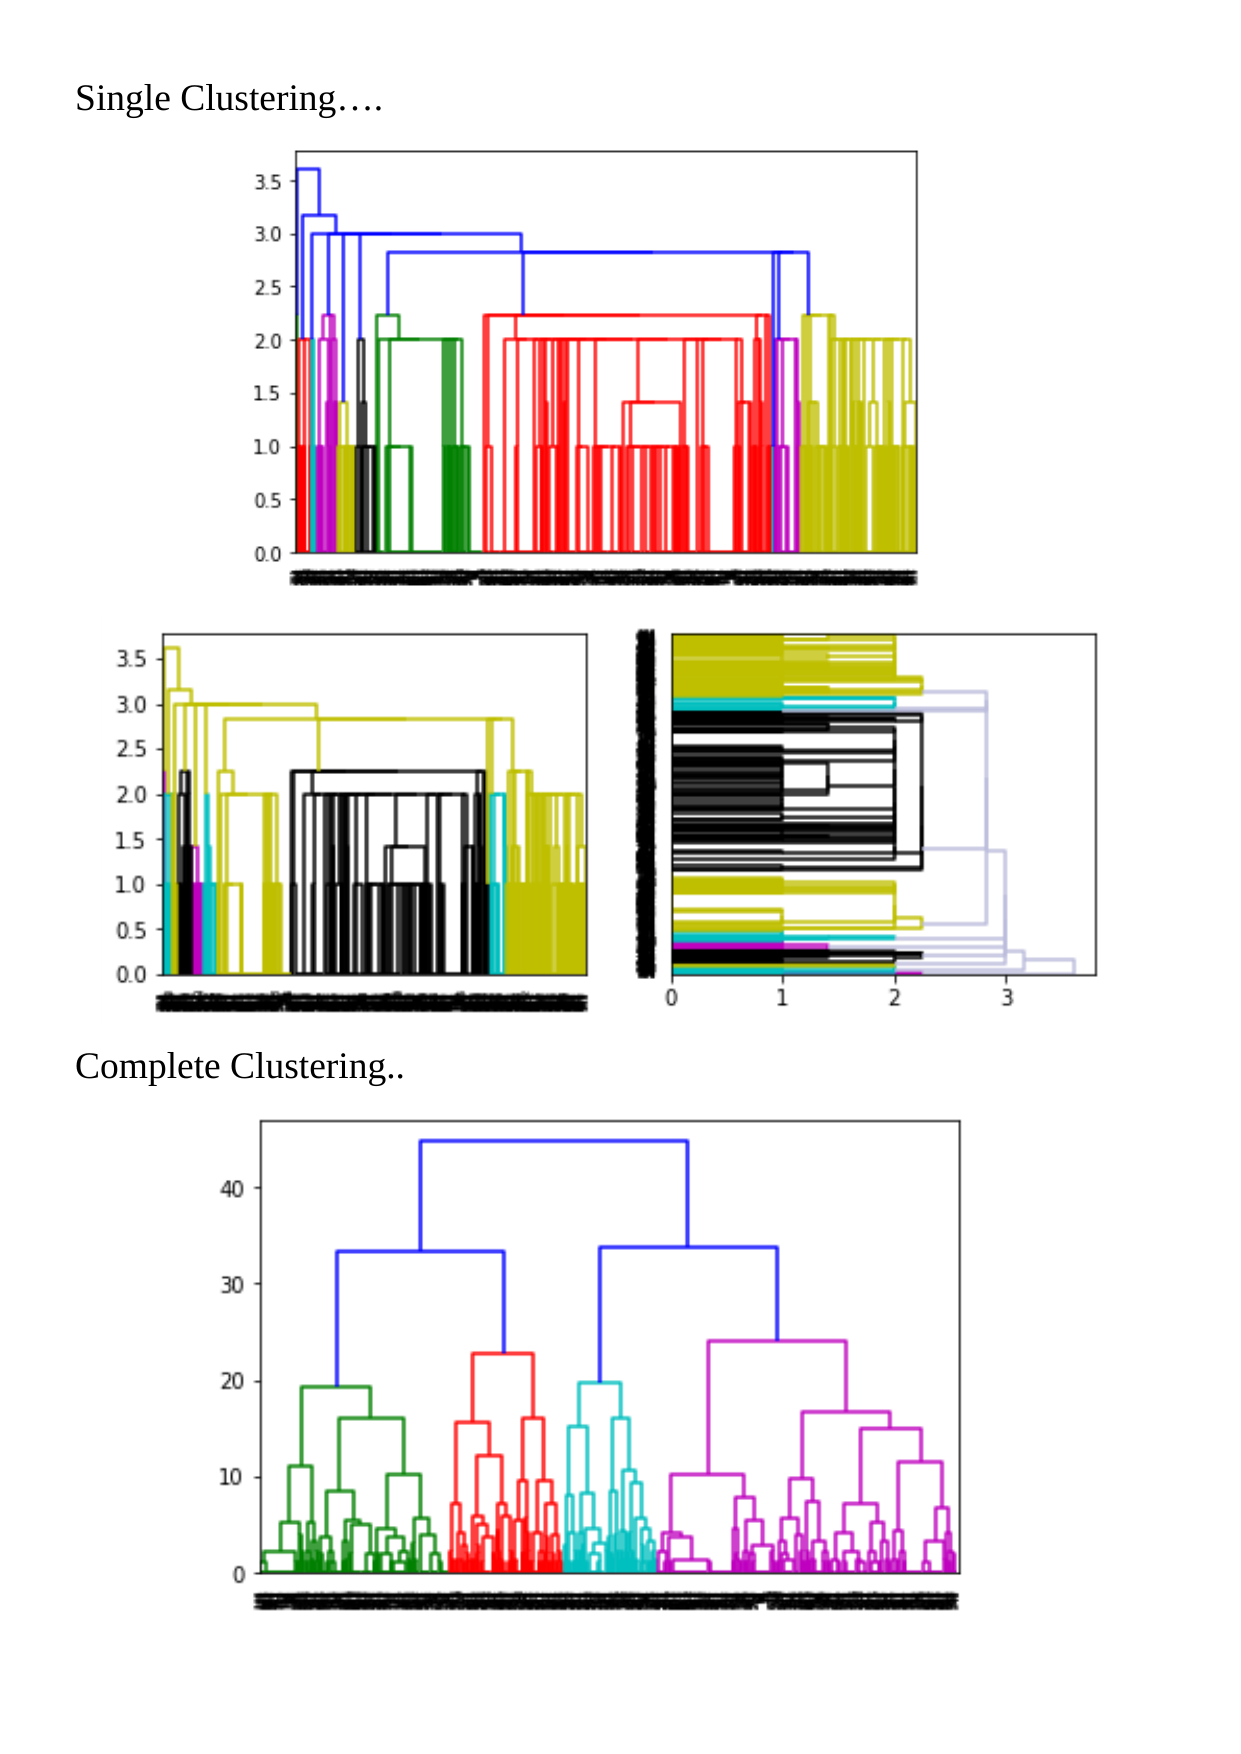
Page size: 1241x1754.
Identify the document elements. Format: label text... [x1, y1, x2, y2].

picture [240, 138, 933, 597]
picture [100, 615, 1108, 1025]
picture [204, 1106, 978, 1623]
text Complete Clustering.. [75, 1043, 1165, 1086]
text Single Clustering…. [75, 75, 1165, 118]
